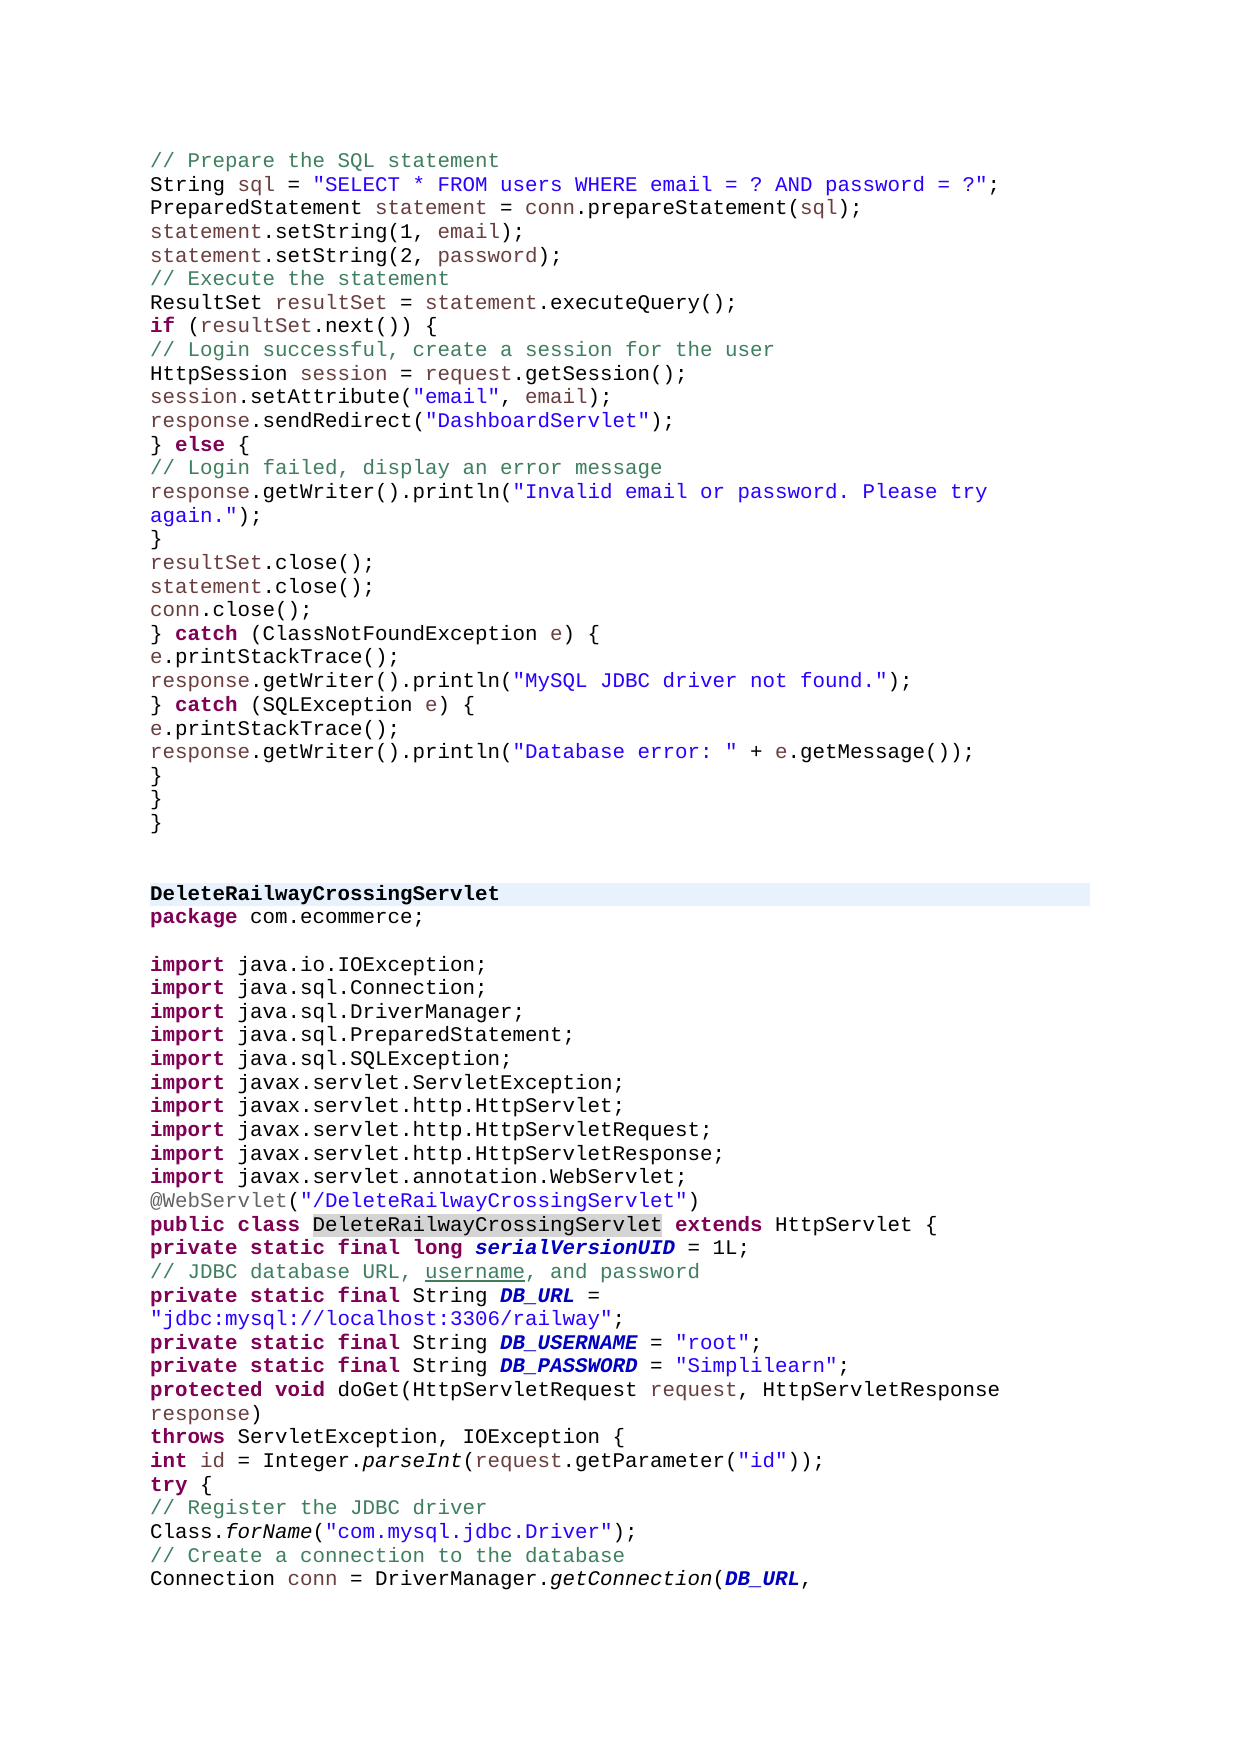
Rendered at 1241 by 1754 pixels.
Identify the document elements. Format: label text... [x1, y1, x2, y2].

text resultSet.close(); [150, 552, 1090, 576]
text response.getWriter().println("Database error: " + e.getMessage()); [150, 741, 1090, 765]
text response.sendRedirect("DashboardServlet"); [150, 410, 1090, 434]
text public class DeleteRailwayCrossingServlet extends HttpServlet { [662, 1214, 1090, 1237]
text } [150, 765, 1090, 788]
text Connection conn = DriverManager.getConnection(DB_URL, [150, 1568, 1090, 1592]
text // JDBC database URL, username, and password [150, 1261, 1090, 1284]
text @WebServlet("/DeleteRailwayCrossingServlet") [150, 1190, 1090, 1214]
text String sql = "SELECT * FROM users WHERE email = ? AND password = ?"; [150, 174, 1090, 197]
text } [150, 788, 1090, 812]
text } catch (ClassNotFoundException e) { [150, 623, 1090, 647]
text response.getWriter().println("MySQL JDBC driver not found."); [150, 670, 1090, 694]
text DeleteRailwayCrossingServlet [150, 883, 1090, 906]
text import javax.servlet.annotation.WebServlet; [150, 1166, 1090, 1190]
text // Register the JDBC driver [150, 1497, 1090, 1521]
text private static final String DB_USERNAME = "root"; [150, 1332, 1090, 1356]
text session.setAttribute("email", email); [150, 386, 1090, 410]
text private static final String DB_PASSWORD = "Simplilearn"; [150, 1356, 1090, 1379]
text // Login successful, create a session for the user [150, 339, 1090, 363]
text e.printStackTrace(); [150, 647, 1090, 670]
text } [150, 528, 1090, 552]
text import javax.servlet.http.HttpServletResponse; [150, 1143, 1090, 1166]
text if (resultSet.next()) { [150, 316, 1090, 339]
text e.printStackTrace(); [150, 717, 1090, 741]
text "jdbc:mysql://localhost:3306/railway"; [150, 1308, 1090, 1332]
text } [150, 812, 1090, 836]
text throws ServletException, IOException { [150, 1426, 1090, 1450]
text private static final String DB_URL = [150, 1284, 1090, 1308]
text import javax.servlet.ServletException; [150, 1072, 1090, 1095]
text import java.sql.SQLException; [150, 1048, 1090, 1072]
text // Prepare the SQL statement [150, 150, 1090, 174]
text // Execute the statement [150, 268, 1090, 292]
text ResultSet resultSet = statement.executeQuery(); [150, 292, 1090, 316]
text response.getWriter().println("Invalid email or password. Please try again."); [150, 481, 1090, 528]
text import javax.servlet.http.HttpServlet; [150, 1095, 1090, 1119]
text PreparedStatement statement = conn.prepareStatement(sql); [150, 197, 1090, 221]
text statement.close(); [150, 576, 1090, 599]
text // Login failed, display an error message [150, 457, 1090, 481]
text import javax.servlet.http.HttpServletRequest; [150, 1119, 1090, 1143]
text Class.forName("com.mysql.jdbc.Driver"); [150, 1521, 1090, 1545]
text statement.setString(1, email); [150, 221, 1090, 244]
text statement.setString(2, password); [150, 244, 1090, 268]
text response) [150, 1403, 1090, 1426]
text conn.close(); [150, 599, 1090, 623]
text import java.sql.DriverManager; [150, 1001, 1090, 1024]
text package com.ecommerce; [150, 906, 1090, 930]
text } else { [150, 434, 1090, 457]
text try { [150, 1474, 1090, 1497]
text // Create a connection to the database [150, 1545, 1090, 1568]
text int id = Integer.parseInt(request.getParameter("id")); [150, 1450, 1090, 1474]
text import java.io.IOException; [150, 953, 1090, 977]
text import java.sql.Connection; [150, 977, 1090, 1001]
text HttpSession session = request.getSession(); [150, 363, 1090, 386]
text protected void doGet(HttpServletRequest request, HttpServletResponse [150, 1379, 1090, 1403]
text import java.sql.PreparedStatement; [150, 1024, 1090, 1048]
text private static final long serialVersionUID = 1L; [150, 1237, 1090, 1261]
text } catch (SQLException e) { [150, 694, 1090, 717]
